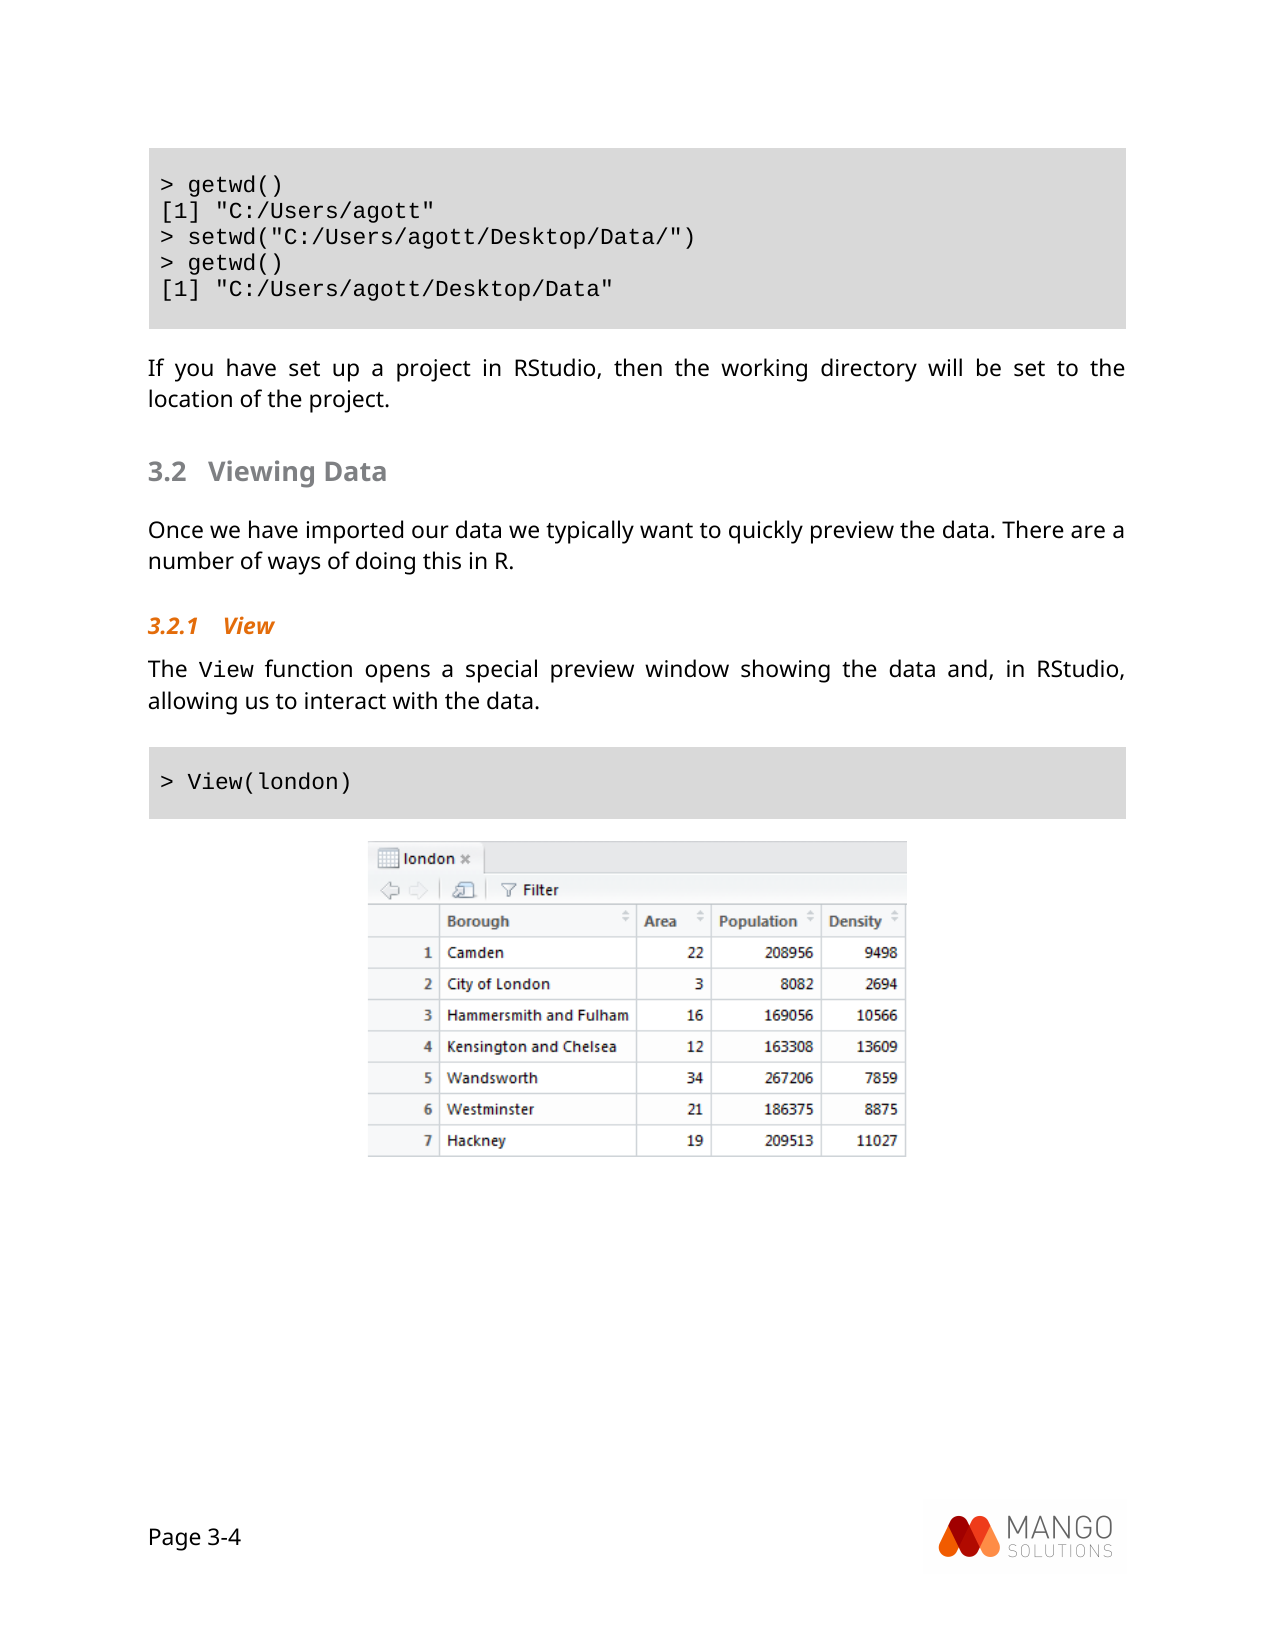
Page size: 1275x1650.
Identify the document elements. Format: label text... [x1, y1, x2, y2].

table_header > getwd() [1] "C:/Users/agott" > setwd("C:/Users/agott/Desktop/Data/") > getwd() [1] "C:/Users/agott/Desktop/Data" [149, 148, 1126, 329]
picture [922, 1499, 1128, 1574]
text The View function opens a special preview window showing the data and, in RStudio, allowing us to interact with the data. [148, 653, 1127, 716]
subtitle Viewing Data [148, 452, 1127, 489]
text If you have set up a project in RStudio, then the working directory will be set to the location of the project. [148, 352, 1127, 414]
picture [367, 841, 907, 1157]
table_header > View(london) [149, 747, 1126, 819]
text Once we have imported our data we typically want to quickly preview the data. There are a number of ways of doing this in R. [148, 514, 1127, 576]
subtitle View [148, 610, 1127, 641]
